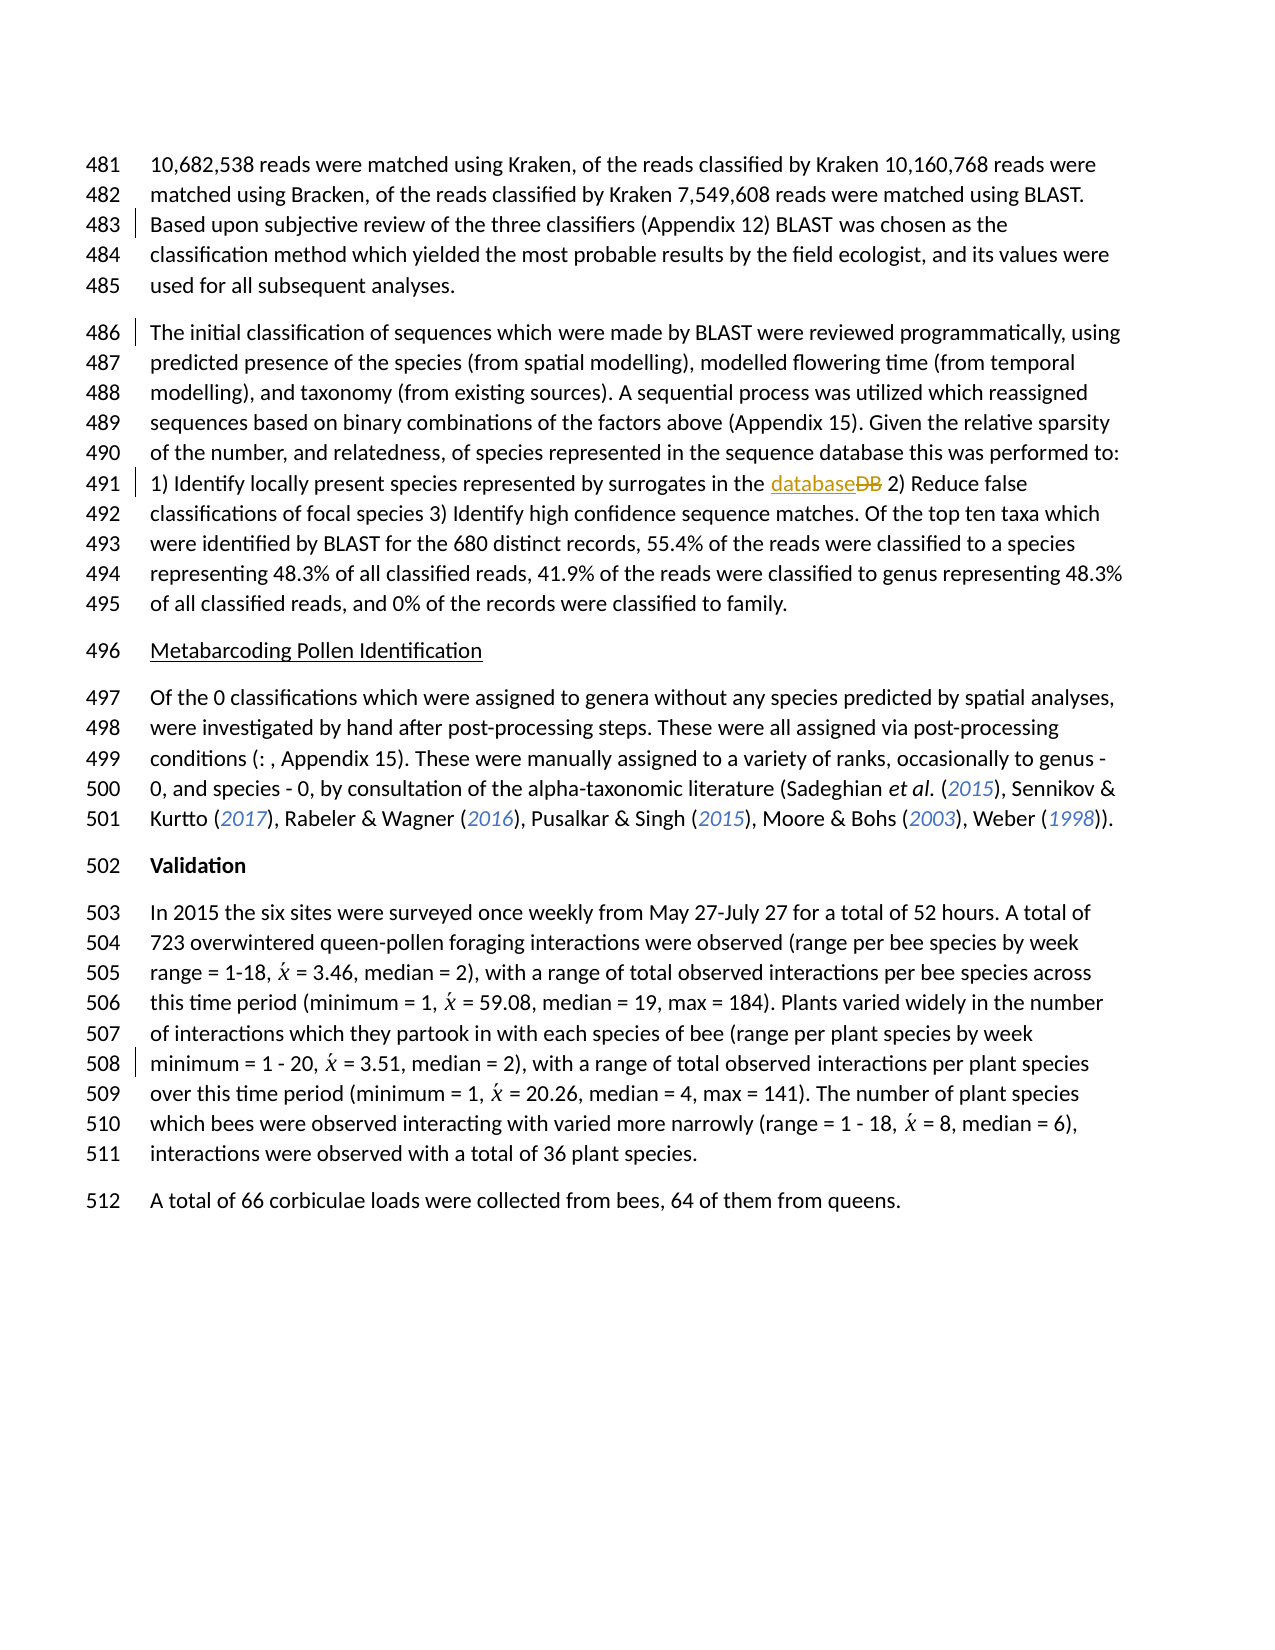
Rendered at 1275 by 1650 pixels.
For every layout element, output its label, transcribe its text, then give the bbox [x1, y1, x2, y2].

text The initial classification of sequences which were made by BLAST were reviewed programmatically, using predicted presence of the species (from spatial modelling), modelled flowering time (from temporal modelling), and taxonomy (from existing sources). A sequential process was utilized which reassigned sequences based on binary combinations of the factors above (Appendix 15). Given the relative sparsity of the number, and relatedness, of species represented in the sequence database this was performed to: 1) Identify locally present species represented by surrogates in the 2) Reduce false classifications of focal species 3) Identify high confidence sequence matches. Of the top ten taxa which were identified by BLAST for the 680 distinct records, 55.4% of the reads were classified to a species representing 48.3% of all classified reads, 41.9% of the reads were classified to genus representing 48.3% of all classified reads, and 0% of the records were classified to family. [150, 318, 1125, 618]
text Of the 0 classifications which were assigned to genera without any species predicted by spatial analyses, were investigated by hand after post-processing steps. These were all assigned via post-processing conditions (: , Appendix 15). These were manually assigned to a variety of ranks, occasionally to genus - 0, and species - 0, by consultation of the alpha-taxonomic literature (Sadeghian et al. (2015), Sennikov & Kurtto (2017), Rabeler & Wagner (2016), Pusalkar & Singh (2015), Moore & Bohs (2003), Weber (1998)). [150, 683, 1125, 832]
text In 2015 the six sites were surveyed once weekly from May 27-July 27 for a total of 52 hours. A total of 723 overwintered queen-pollen foraging interactions were observed (range per bee species by week range = 1-18, = 3.46, median = 2), with a range of total observed interactions per bee species across this time period (minimum = 1, = 59.08, median = 19, max = 184). Plants varied widely in the number of interactions which they partook in with each species of bee (range per plant species by week minimum = 1 - 20, = 3.51, median = 2), with a range of total observed interactions per plant species over this time period (minimum = 1, = 20.26, median = 4, max = 141). The number of plant species which bees were observed interacting with varied more narrowly (range = 1 - 18, = 8, median = 6), interactions were observed with a total of 36 plant species. [150, 898, 1125, 1168]
text A total of 66 corbiculae loads were collected from bees, 64 of them from queens. [150, 1186, 1125, 1214]
text Validation [150, 851, 1125, 879]
text Metabarcoding Pollen Identification [150, 636, 1125, 664]
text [150, 150, 1125, 299]
